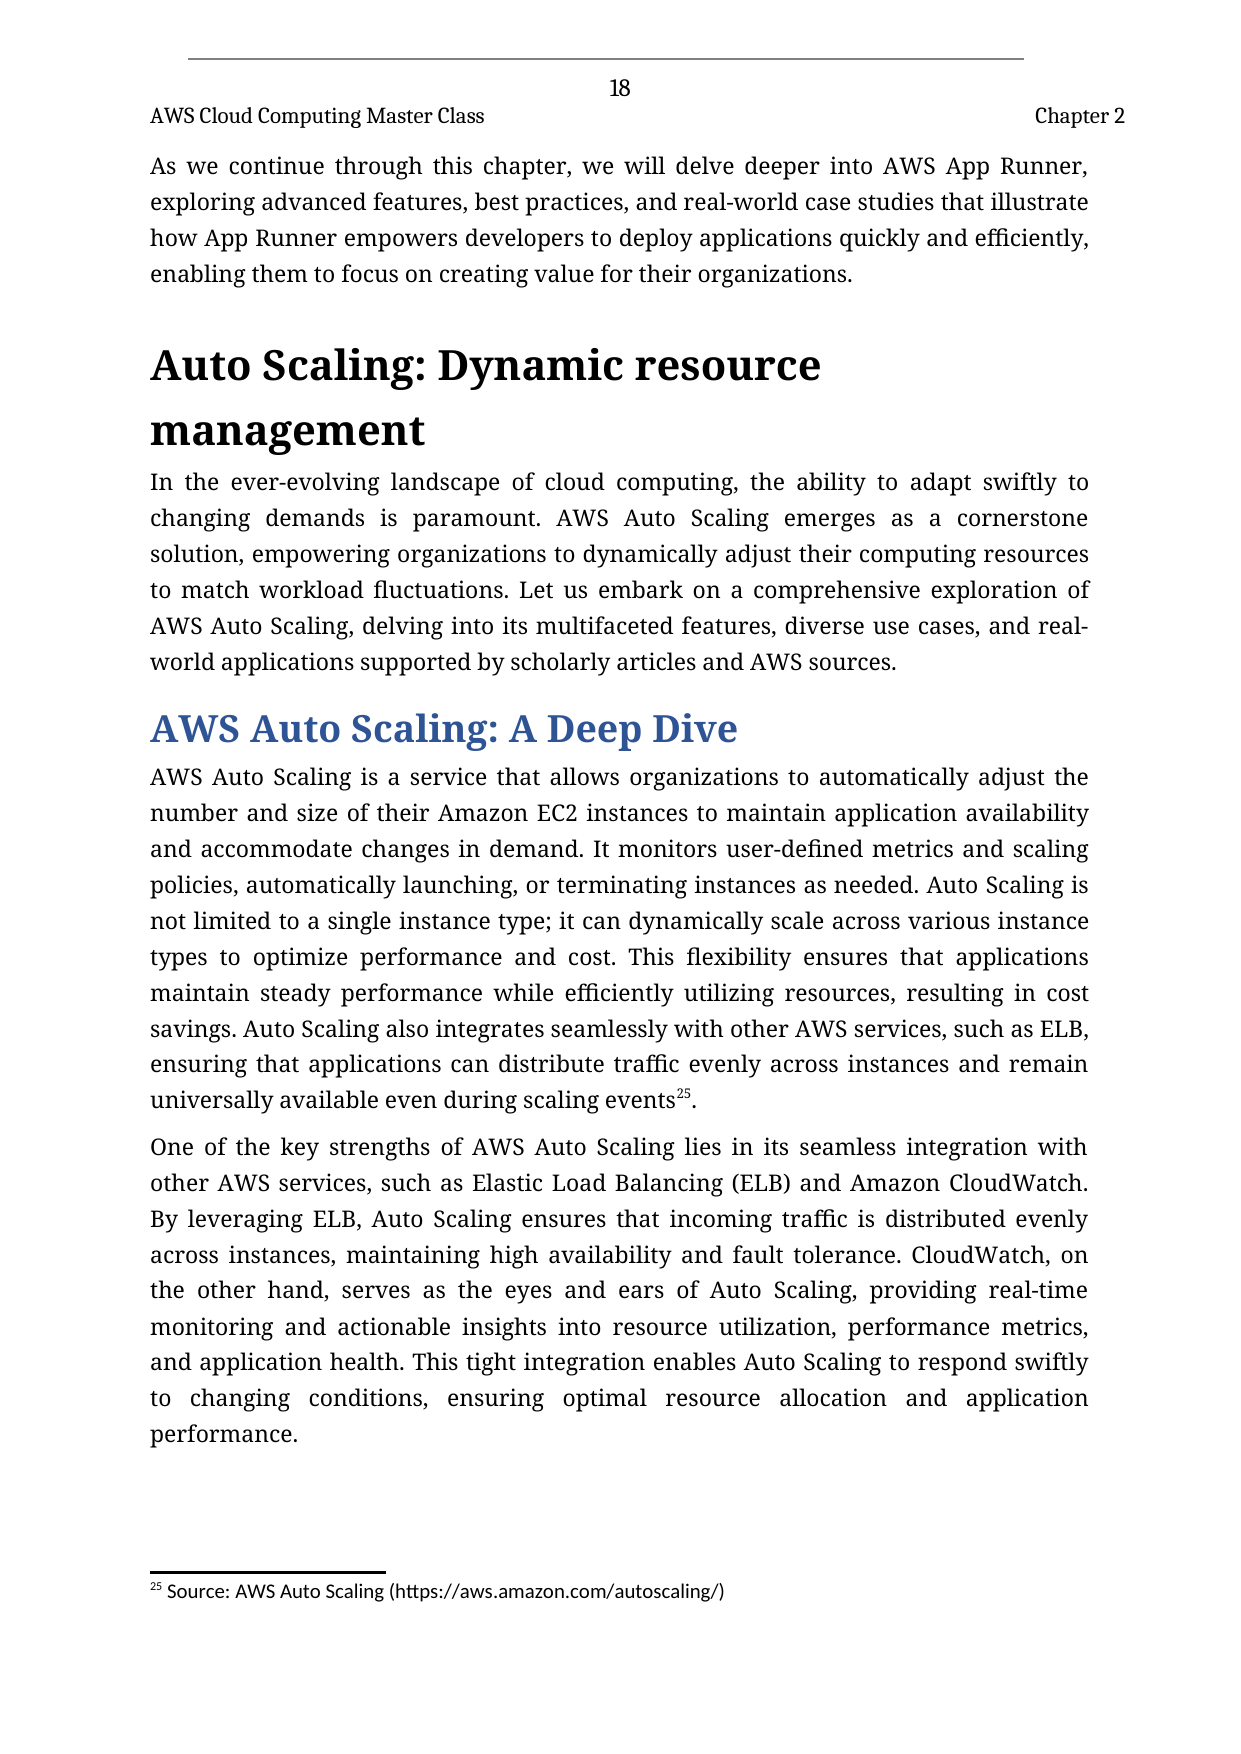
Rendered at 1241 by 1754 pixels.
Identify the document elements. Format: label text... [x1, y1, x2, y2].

subtitle AWS Auto Scaling: A Deep Dive [150, 702, 1090, 753]
text In the ever-evolving landscape of cloud computing, the ability to adapt swiftly to changing demands is paramount. AWS Auto Scaling emerges as a cornerstone solution, empowering organizations to dynamically adjust their computing resources to match workload fluctuations. Let us embark on a comprehensive exploration of AWS Auto Scaling, delving into its multifaceted features, diverse use cases, and real-world applications supported by scholarly articles and AWS sources. [150, 466, 1090, 677]
text As we continue through this chapter, we will delve deeper into AWS App Runner, exploring advanced features, best practices, and real-world case studies that illustrate how App Runner empowers developers to deploy applications quickly and efficiently, enabling them to focus on creating value for their organizations. [150, 150, 1090, 289]
text AWS Auto Scaling is a service that allows organizations to automatically adjust the number and size of their Amazon EC2 instances to maintain application availability and accommodate changes in demand. It monitors user-defined metrics and scaling policies, automatically launching, or terminating instances as needed. Auto Scaling is not limited to a single instance type; it can dynamically scale across various instance types to optimize performance and cost. This flexibility ensures that applications maintain steady performance while efficiently utilizing resources, resulting in cost savings. Auto Scaling also integrates seamlessly with other AWS services, such as ELB, ensuring that applications can distribute traffic evenly across instances and remain universally available even during scaling events. [150, 761, 1090, 1116]
subtitle Auto Scaling: Dynamic resource management [150, 335, 1090, 457]
text One of the key strengths of AWS Auto Scaling lies in its seamless integration with other AWS services, such as Elastic Load Balancing (ELB) and Amazon CloudWatch. By leveraging ELB, Auto Scaling ensures that incoming traffic is distributed evenly across instances, maintaining high availability and fault tolerance. CloudWatch, on the other hand, serves as the eyes and ears of Auto Scaling, providing real-time monitoring and actionable insights into resource utilization, performance metrics, and application health. This tight integration enables Auto Scaling to respond swiftly to changing conditions, ensuring optimal resource allocation and application performance. [150, 1131, 1090, 1449]
